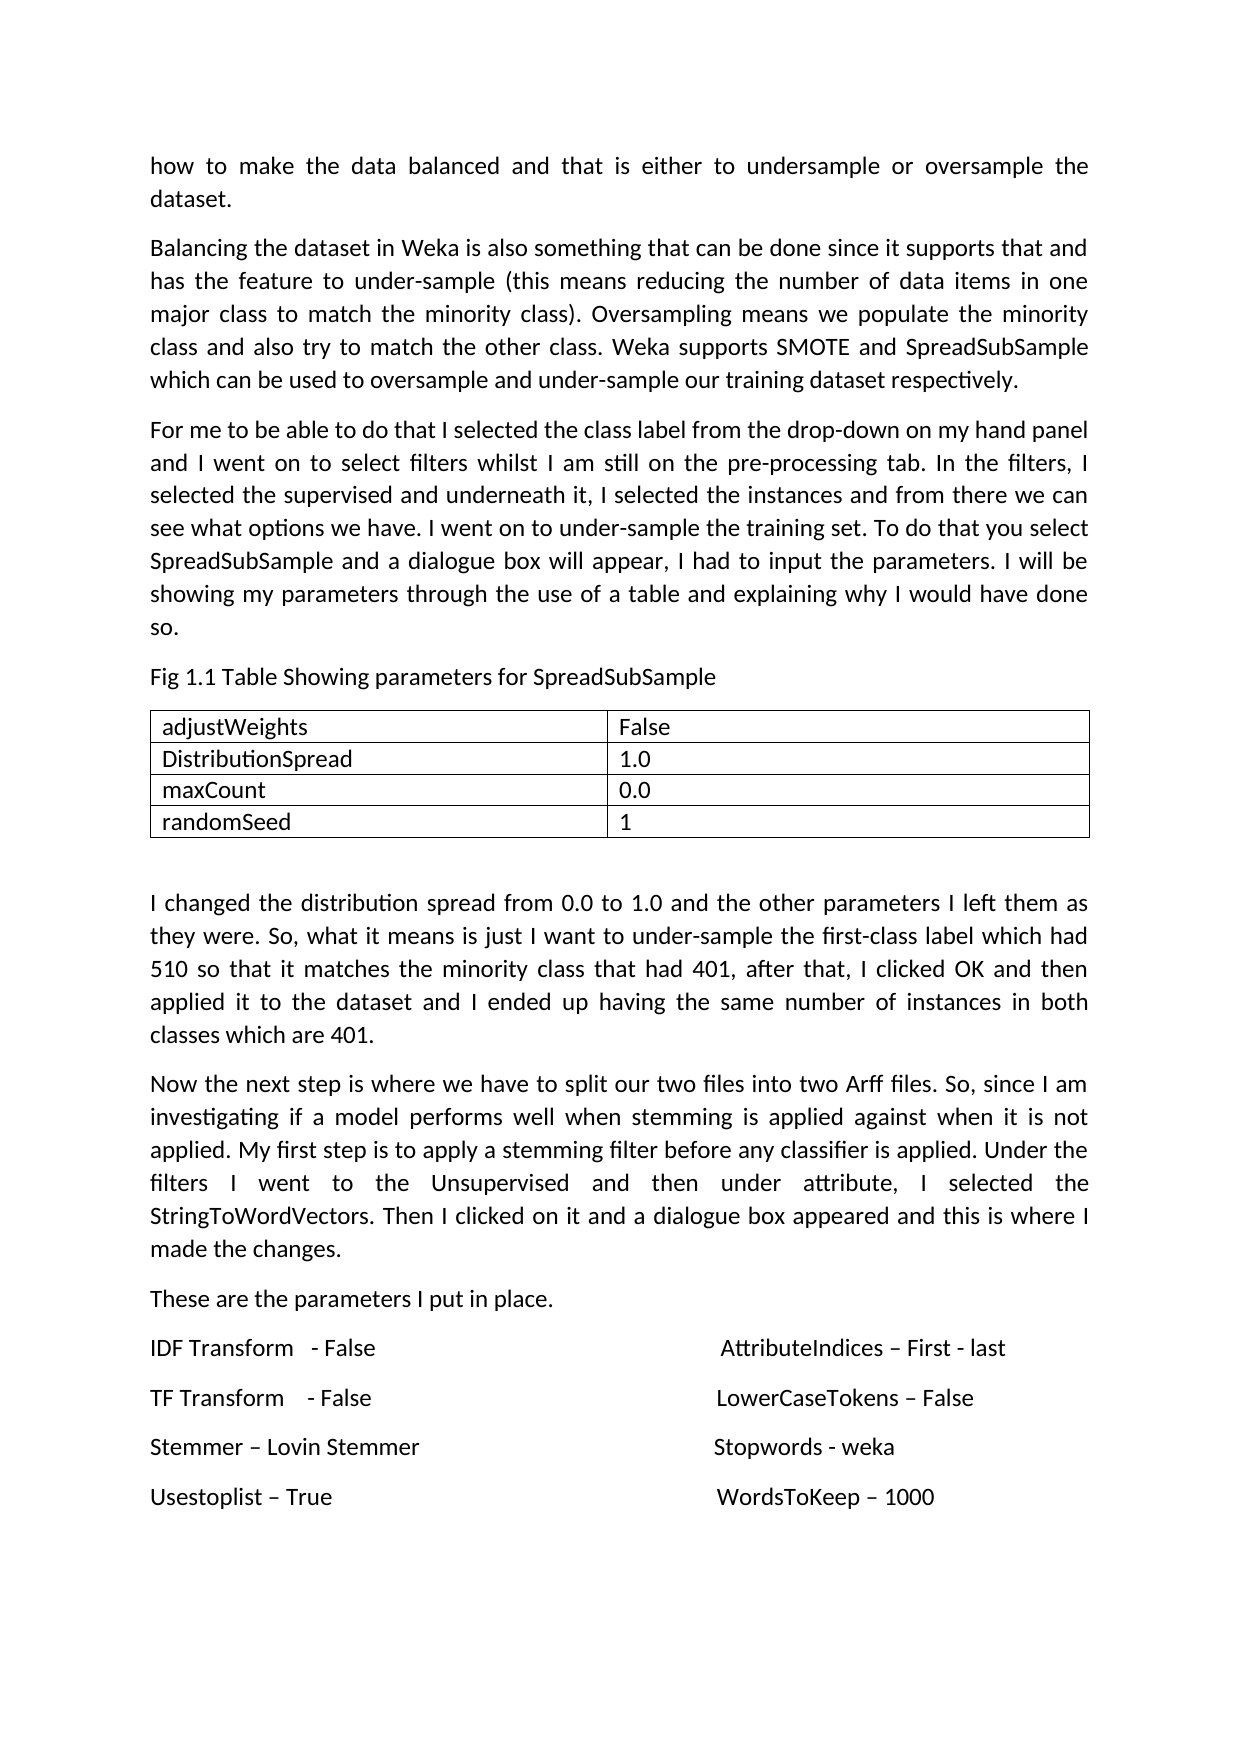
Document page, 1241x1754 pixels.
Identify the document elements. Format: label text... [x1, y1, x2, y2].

table_cell 0.0 [608, 775, 1089, 805]
table_cell randomSeed [151, 806, 607, 837]
text These are the parameters I put in place. [150, 1283, 1090, 1313]
table_cell 1 [608, 806, 1089, 837]
text IDF Transform - False AttributeIndices – First - last [150, 1332, 1090, 1363]
table_cell maxCount [151, 775, 607, 805]
text TF Transform - False LowerCaseTokens – False [150, 1382, 1090, 1412]
text For me to be able to do that I selected the class label from the drop-down on my hand panel and I went on to select filters whilst I am still on the pre-processing tab. In the filters, I selected the supervised and underneath it, I selected the instances and from there we can see what options we have. I went on to under-sample the training set. To do that you select SpreadSubSample and a dialogue box will appear, I had to input the parameters. I will be showing my parameters through the use of a table and explaining why I would have done so. [150, 414, 1090, 642]
table_cell 1.0 [608, 743, 1089, 773]
table_header adjustWeights [151, 711, 607, 742]
text Stemmer – Lovin Stemmer Stopwords - weka [150, 1431, 1090, 1462]
text Fig 1.1 Table Showing parameters for SpreadSubSample [150, 661, 1090, 691]
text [150, 150, 1090, 213]
text Balancing the dataset in Weka is also something that can be done since it supports that and has the feature to under-sample (this means reducing the number of data items in one major class to match the minority class). Oversampling means we populate the minority class and also try to match the other class. Weka supports SMOTE and SpreadSubSample which can be used to oversample and under-sample our training dataset respectively. [150, 232, 1090, 395]
table_header False [608, 711, 1089, 742]
text Usestoplist – True WordsToKeep – 1000 [150, 1481, 1090, 1512]
table_cell DistributionSpread [151, 743, 607, 773]
text Now the next step is where we have to split our two files into two Arff files. So, since I am investigating if a model performs well when stemming is applied against when it is not applied. My first step is to apply a stemming filter before any classifier is applied. Under the filters I went to the Unsupervised and then under attribute, I selected the StringToWordVectors. Then I clicked on it and a dialogue box appeared and this is where I made the changes. [150, 1068, 1090, 1264]
text I changed the distribution spread from 0.0 to 1.0 and the other parameters I left them as they were. So, what it means is just I want to under-sample the first-class label which had 510 so that it matches the minority class that had 401, after that, I clicked OK and then applied it to the dataset and I ended up having the same number of instances in both classes which are 401. [150, 887, 1090, 1049]
